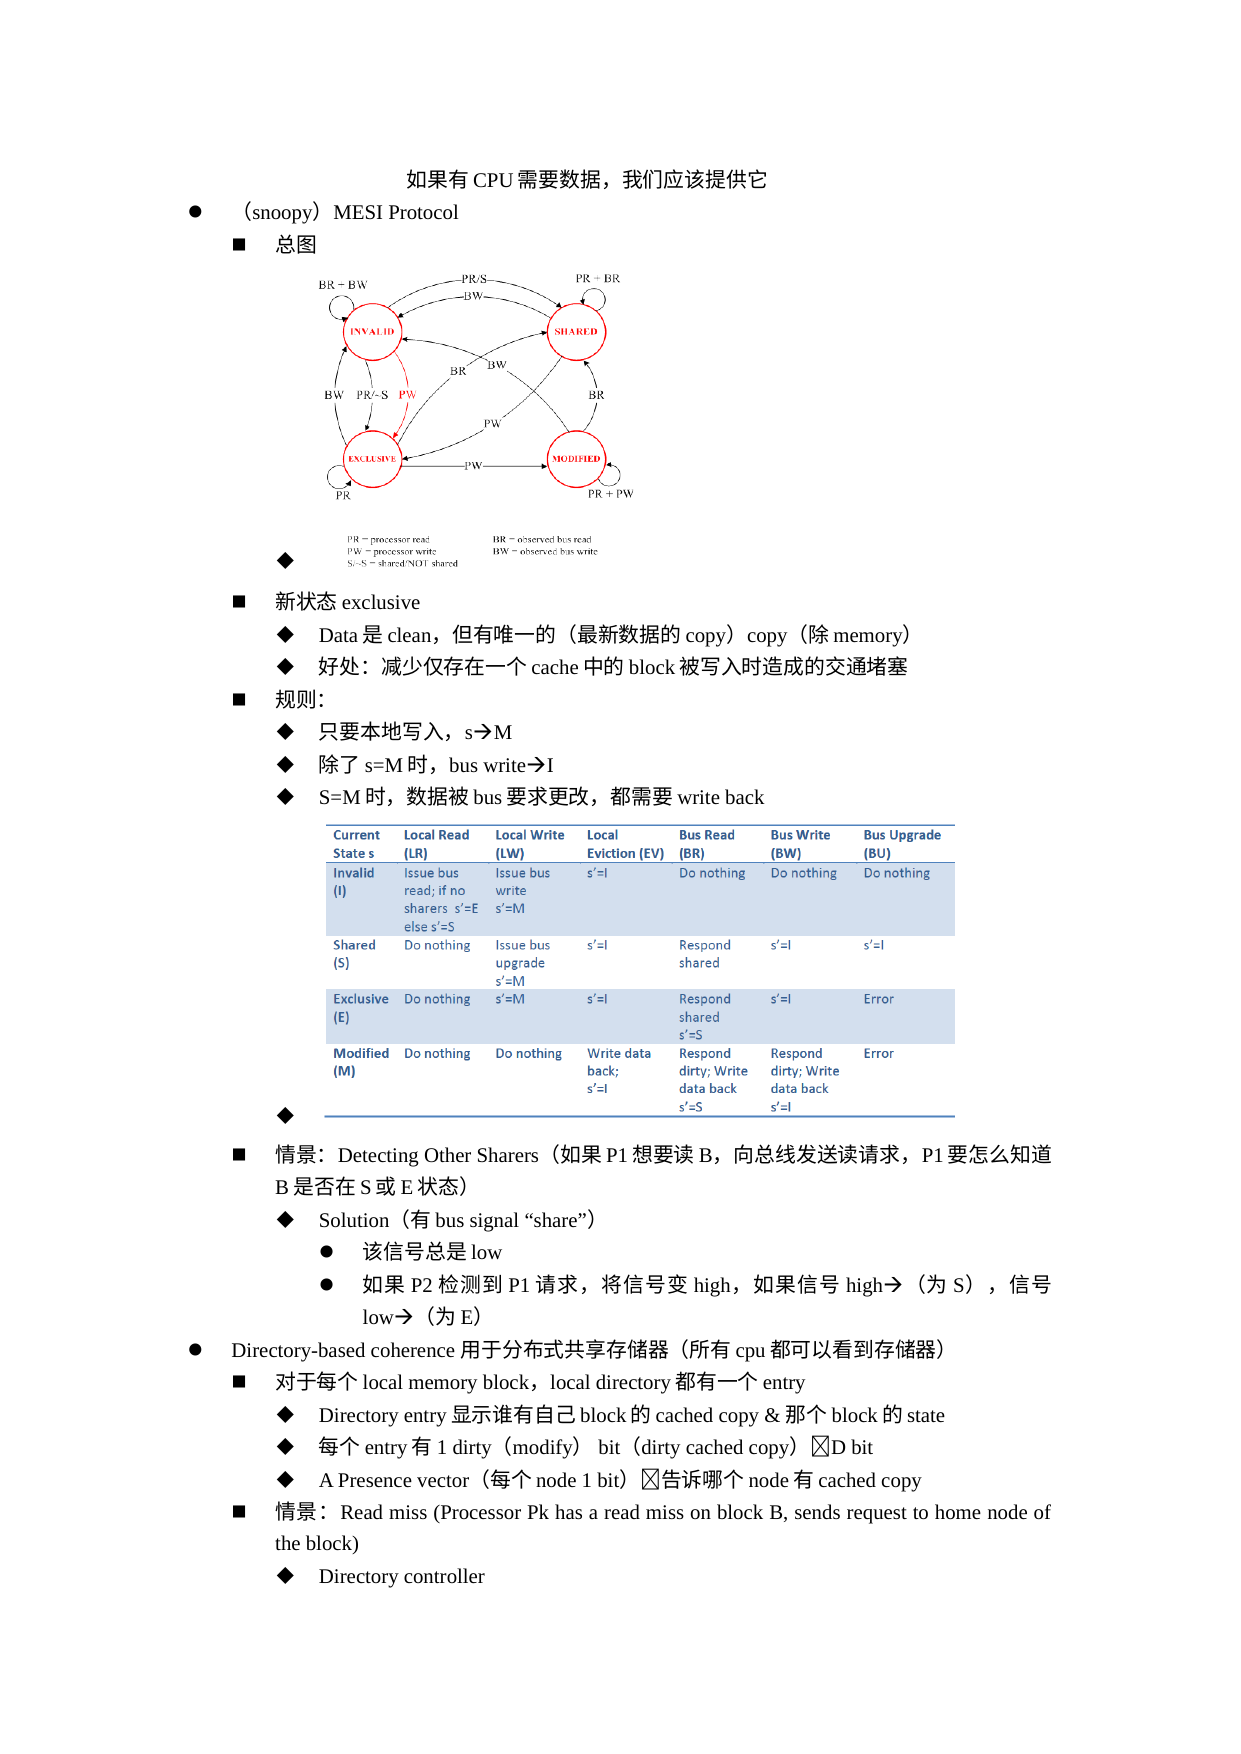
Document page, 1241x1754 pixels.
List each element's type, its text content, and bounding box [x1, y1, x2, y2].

list 新状态exclusive [231, 584, 1053, 617]
list 如果P2检测到P1请求，将信号变high，如果信号high（为S），信号low（为E） [319, 1267, 1053, 1332]
list 该信号总是low [319, 1234, 1053, 1267]
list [362, 162, 1053, 194]
list 只要本地写入，sM [275, 714, 1053, 747]
list 规则： [231, 682, 1053, 714]
picture [318, 269, 634, 569]
list S=M时，数据被bus要求更改，都需要write back [275, 779, 1053, 812]
picture [318, 819, 964, 1124]
list Directory controller [275, 1559, 1053, 1592]
list 情景：Read miss (Processor Pk has a read miss on block B, sends request to home node of the block) [231, 1494, 1053, 1559]
list 每个entry有1 dirty（modify） bit（dirty cached copy）D bit [275, 1429, 1053, 1462]
list 情景：Detecting Other Sharers（如果P1想要读B，向总线发送读请求，P1要怎么知道B是否在S或E状态） [231, 1137, 1053, 1202]
list Directory-based coherence 用于分布式共享存储器（所有cpu都可以看到存储器） [187, 1332, 1053, 1364]
list 除了s=M时，bus writeI [275, 747, 1053, 779]
list A Presence vector（每个node 1 bit）告诉哪个node有cached copy [275, 1462, 1053, 1494]
list 好处：减少仅存在一个cache中的block被写入时造成的交通堵塞 [275, 649, 1053, 682]
list Data是clean，但有唯一的（最新数据的copy）copy（除memory） [275, 617, 1053, 649]
list 总图 [231, 227, 1053, 259]
list Solution（有bus signal “share”） [275, 1202, 1053, 1234]
list Directory entry显示谁有自己block的cached copy & 那个block的state [275, 1397, 1053, 1429]
list （snoopy）MESI Protocol [187, 194, 1053, 227]
list 对于每个local memory block，local directory都有一个entry [231, 1364, 1053, 1397]
